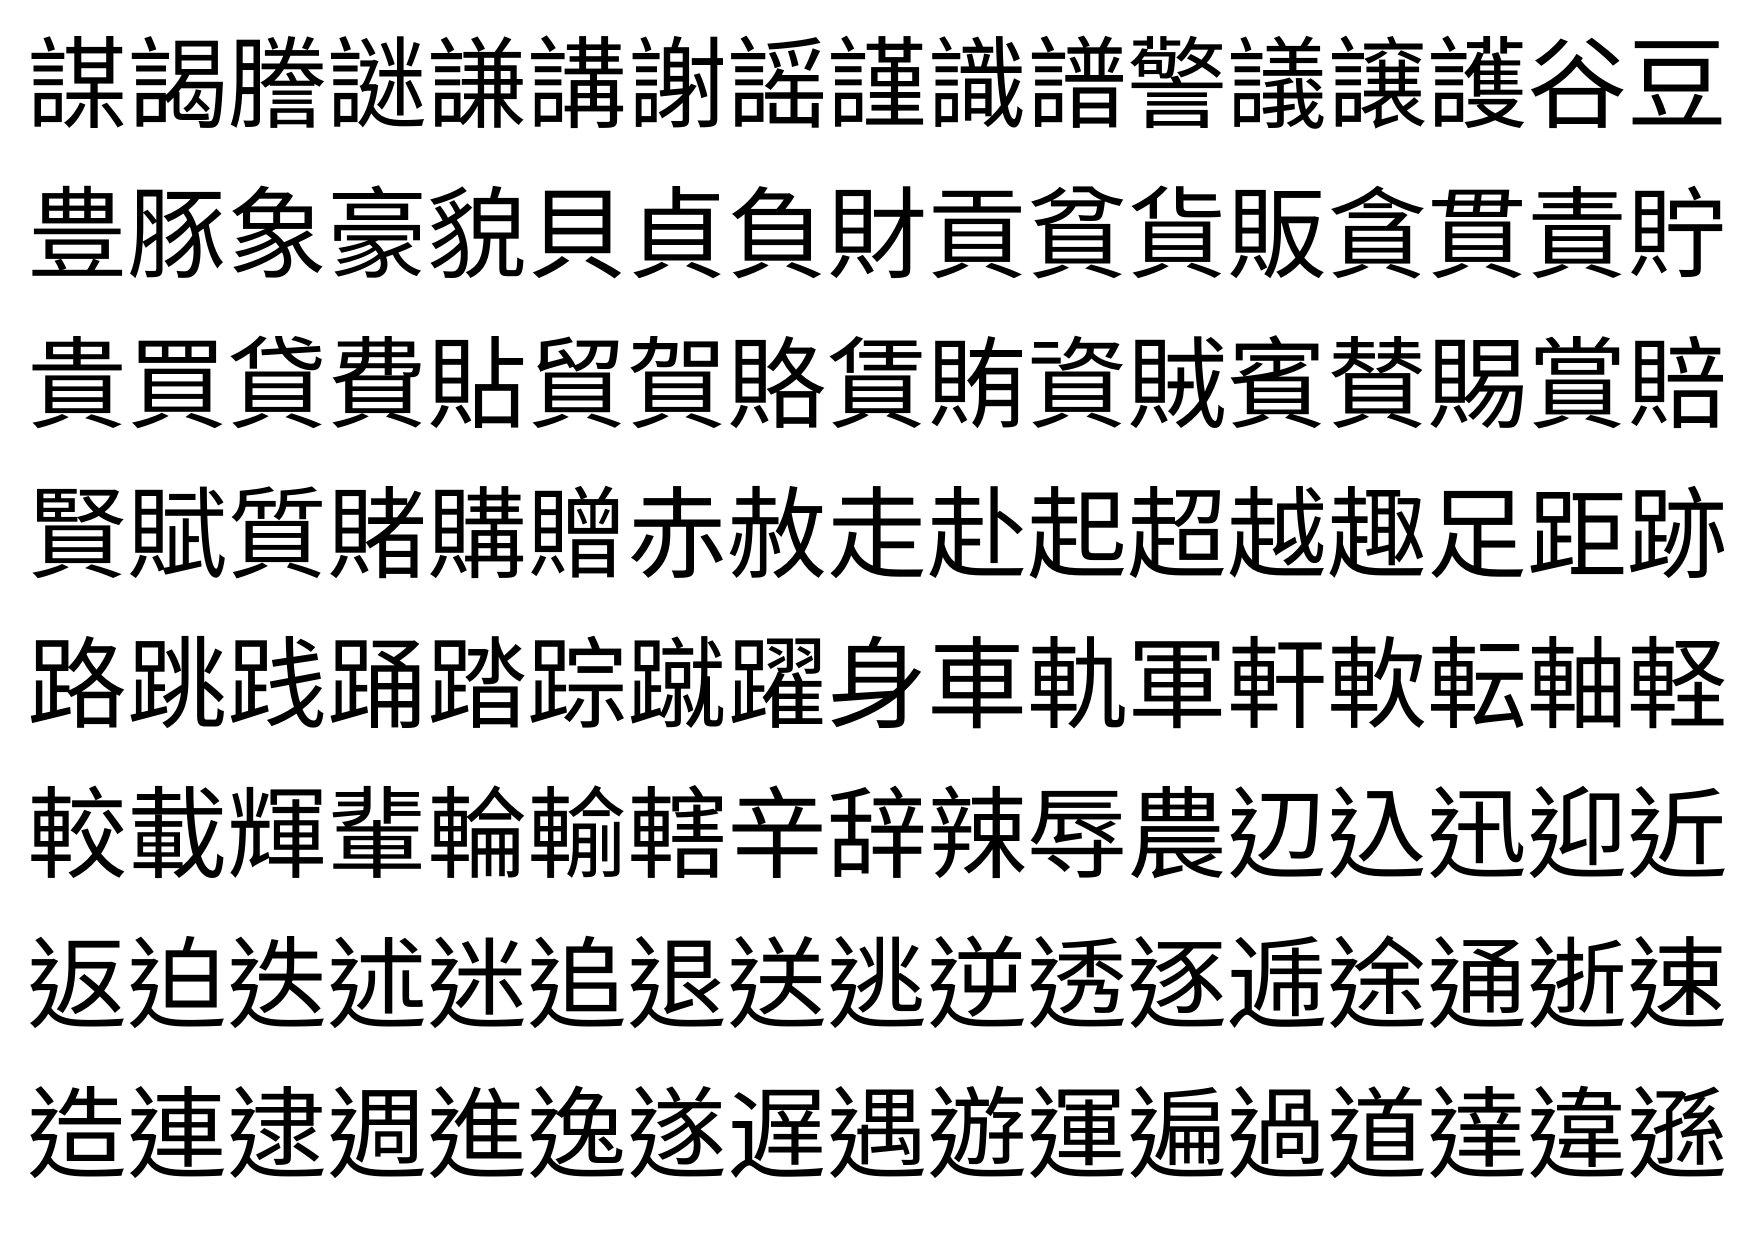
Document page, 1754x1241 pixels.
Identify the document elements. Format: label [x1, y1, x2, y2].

text [0, 1, 1754, 1201]
